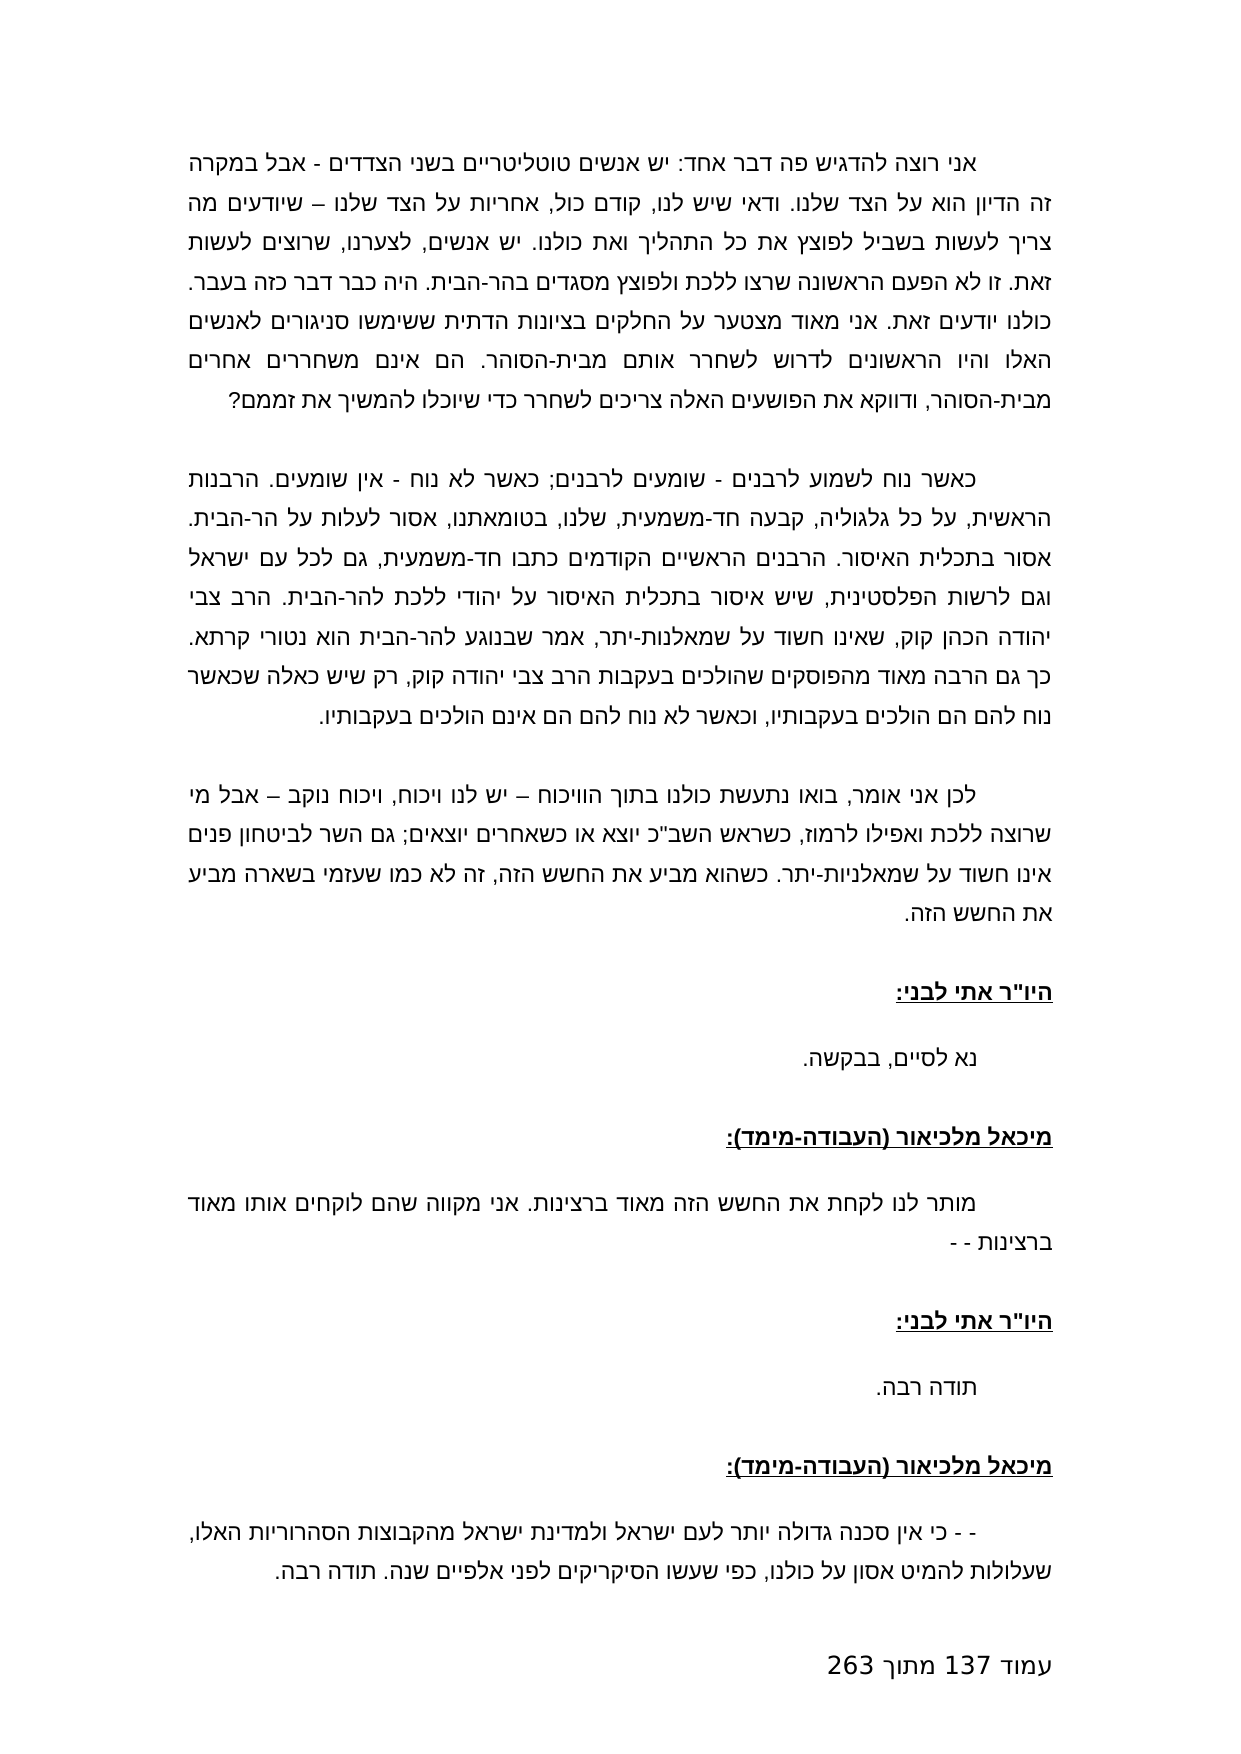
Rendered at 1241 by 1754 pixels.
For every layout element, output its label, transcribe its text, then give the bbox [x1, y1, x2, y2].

text לכן אני אומר, בואו נתעשת כולנו בתוך הוויכוח – יש לנו ויכוח, ויכוח נוקב – אבל מי שרוצה ללכת ואפילו לרמוז, כשראש השב"כ יוצא או כשאחרים יוצאים; גם השר לביטחון פנים אינו חשוד על שמאלניות-יתר. כשהוא מביע את החשש הזה, זה לא כמו שעזמי בשארה מביע את החשש הזה. [187, 782, 1053, 926]
text כאשר נוח לשמוע לרבנים - שומעים לרבנים; כאשר לא נוח - אין שומעים. הרבנות הראשית, על כל גלגוליה, קבעה חד-משמעית, שלנו, בטומאתנו, אסור לעלות על הר-הבית. אסור בתכלית האיסור. הרבנים הראשיים הקודמים כתבו חד-משמעית, גם לכל עם ישראל וגם לרשות הפלסטינית, שיש איסור בתכלית האיסור על יהודי ללכת להר-הבית. הרב צבי יהודה הכהן קוק, שאינו חשוד על שמאלנות-יתר, אמר שבנוגע להר-הבית הוא נטורי קרתא. כך גם הרבה מאוד מהפוסקים שהולכים בעקבות הרב צבי יהודה קוק, רק שיש כאלה שכאשר נוח להם הם הולכים בעקבותיו, וכאשר לא נוח להם הם אינם הולכים בעקבותיו. [187, 466, 1053, 729]
text תודה רבה. [187, 1374, 1053, 1400]
text מיכאל מלכיאור (העבודה-מימד): [187, 1453, 1053, 1479]
text מותר לנו לקחת את החשש הזה מאוד ברצינות. אני מקווה שהם לוקחים אותו מאוד ברצינות - - [187, 1190, 1053, 1256]
text נא לסיים, בבקשה. [187, 1045, 1053, 1071]
text היו"ר אתי לבני: [187, 979, 1053, 1005]
text - - כי אין סכנה גדולה יותר לעם ישראל ולמדינת ישראל מהקבוצות הסהרוריות האלו, שעלולות להמיט אסון על כולנו, כפי שעשו הסיקריקים לפני אלפיים שנה. תודה רבה. [187, 1519, 1053, 1584]
text היו"ר אתי לבני: [187, 1308, 1053, 1334]
text מיכאל מלכיאור (העבודה-מימד): [187, 1124, 1053, 1150]
text אני רוצה להדגיש פה דבר אחד: יש אנשים טוטליטריים בשני הצדדים - אבל במקרה זה הדיון הוא על הצד שלנו. ודאי שיש לנו, קודם כול, אחריות על הצד שלנו – שיודעים מה צריך לעשות בשביל לפוצץ את כל התהליך ואת כולנו. יש אנשים, לצערנו, שרוצים לעשות זאת. זו לא הפעם הראשונה שרצו ללכת ולפוצץ מסגדים בהר-הבית. היה כבר דבר כזה בעבר. כולנו יודעים זאת. אני מאוד מצטער על החלקים בציונות הדתית ששימשו סניגורים לאנשים האלו והיו הראשונים לדרוש לשחרר אותם מבית-הסוהר. הם אינם משחררים אחרים מבית-הסוהר, ודווקא את הפושעים האלה צריכים לשחרר כדי שיוכלו להמשיך את זממם? [187, 150, 1053, 413]
